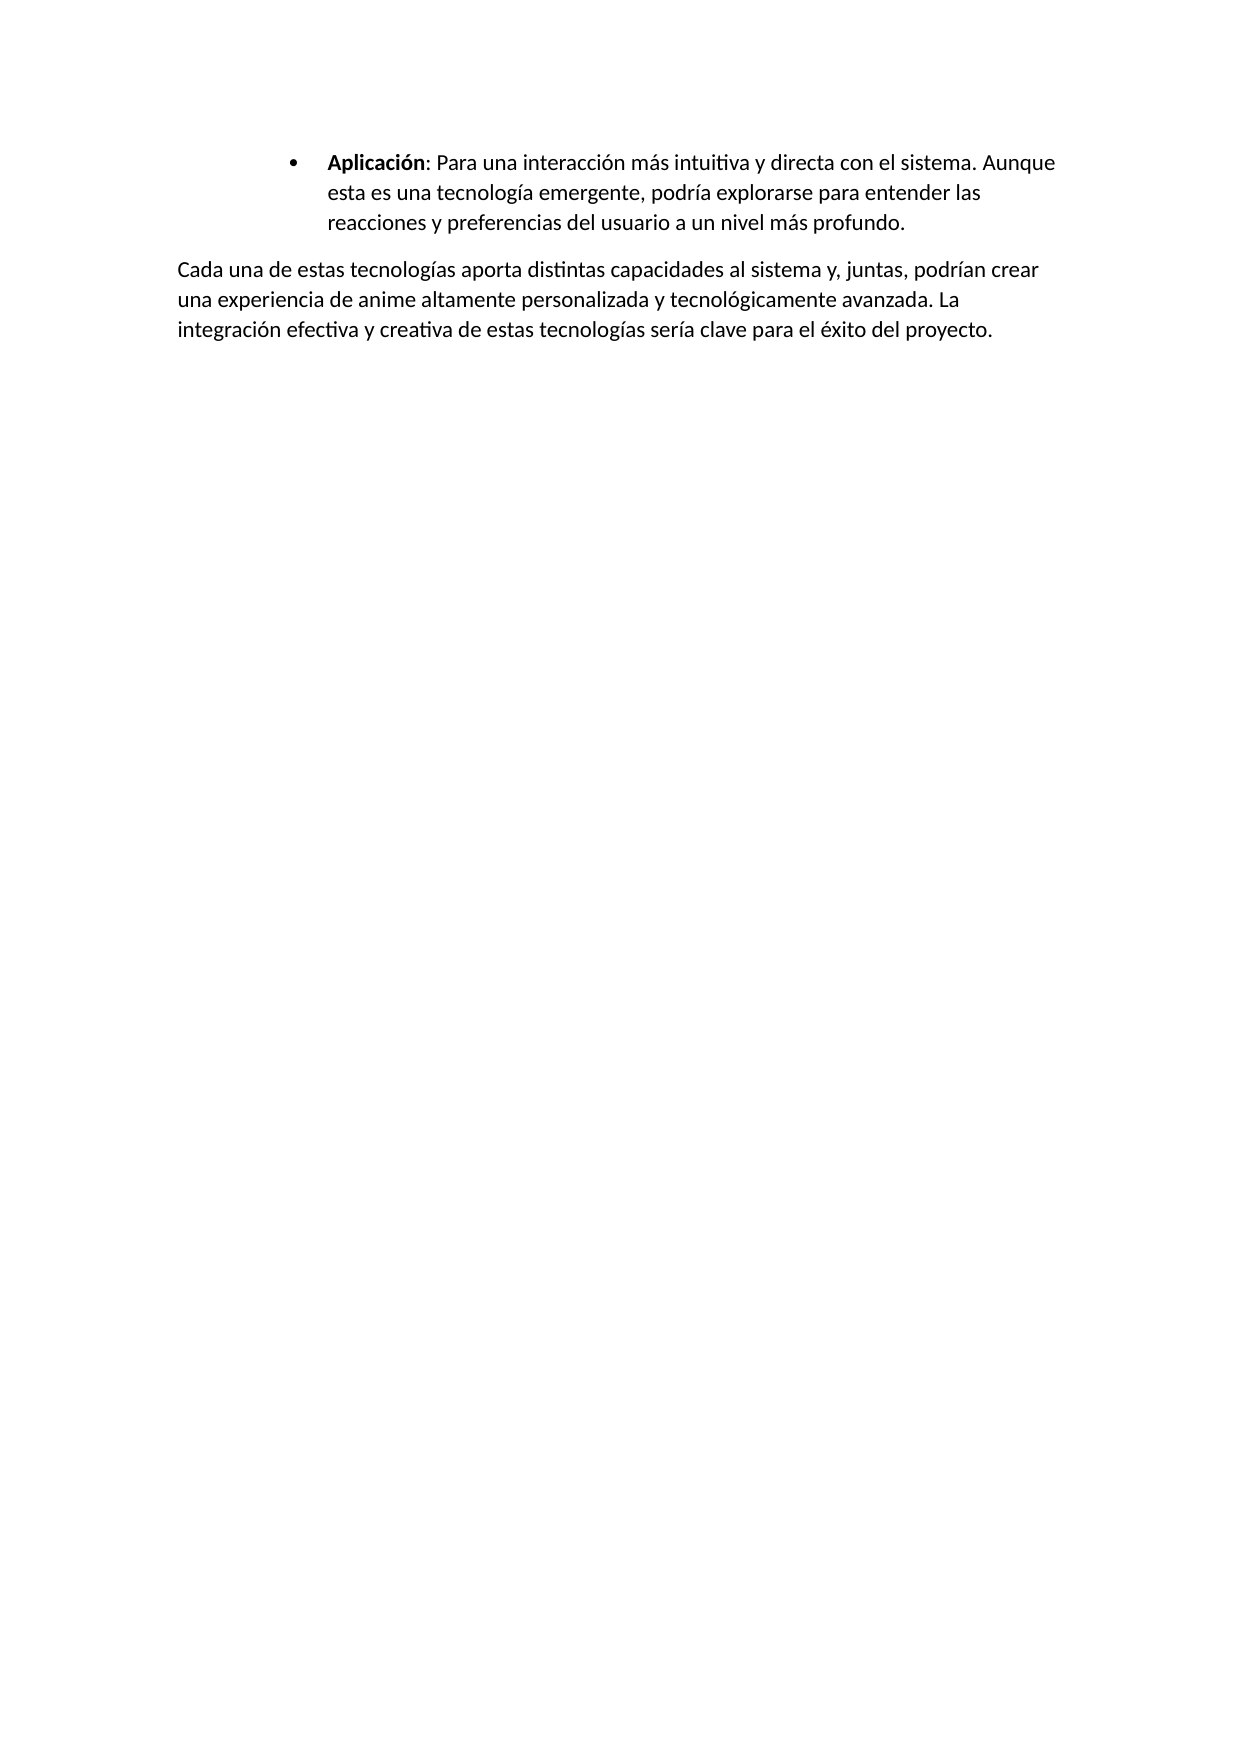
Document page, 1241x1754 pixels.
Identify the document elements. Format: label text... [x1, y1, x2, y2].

text Cada una de estas tecnologías aporta distintas capacidades al sistema y, juntas, podrían crear una experiencia de anime altamente personalizada y tecnológicamente avanzada. La integración efectiva y creativa de estas tecnologías sería clave para el éxito del proyecto. [177, 255, 1063, 343]
list Aplicación: Para una interacción más intuitiva y directa con el sistema. Aunque esta es una tecnología emergente, podría explorarse para entender las reacciones y preferencias del usuario a un nivel más profundo. [290, 148, 1063, 236]
